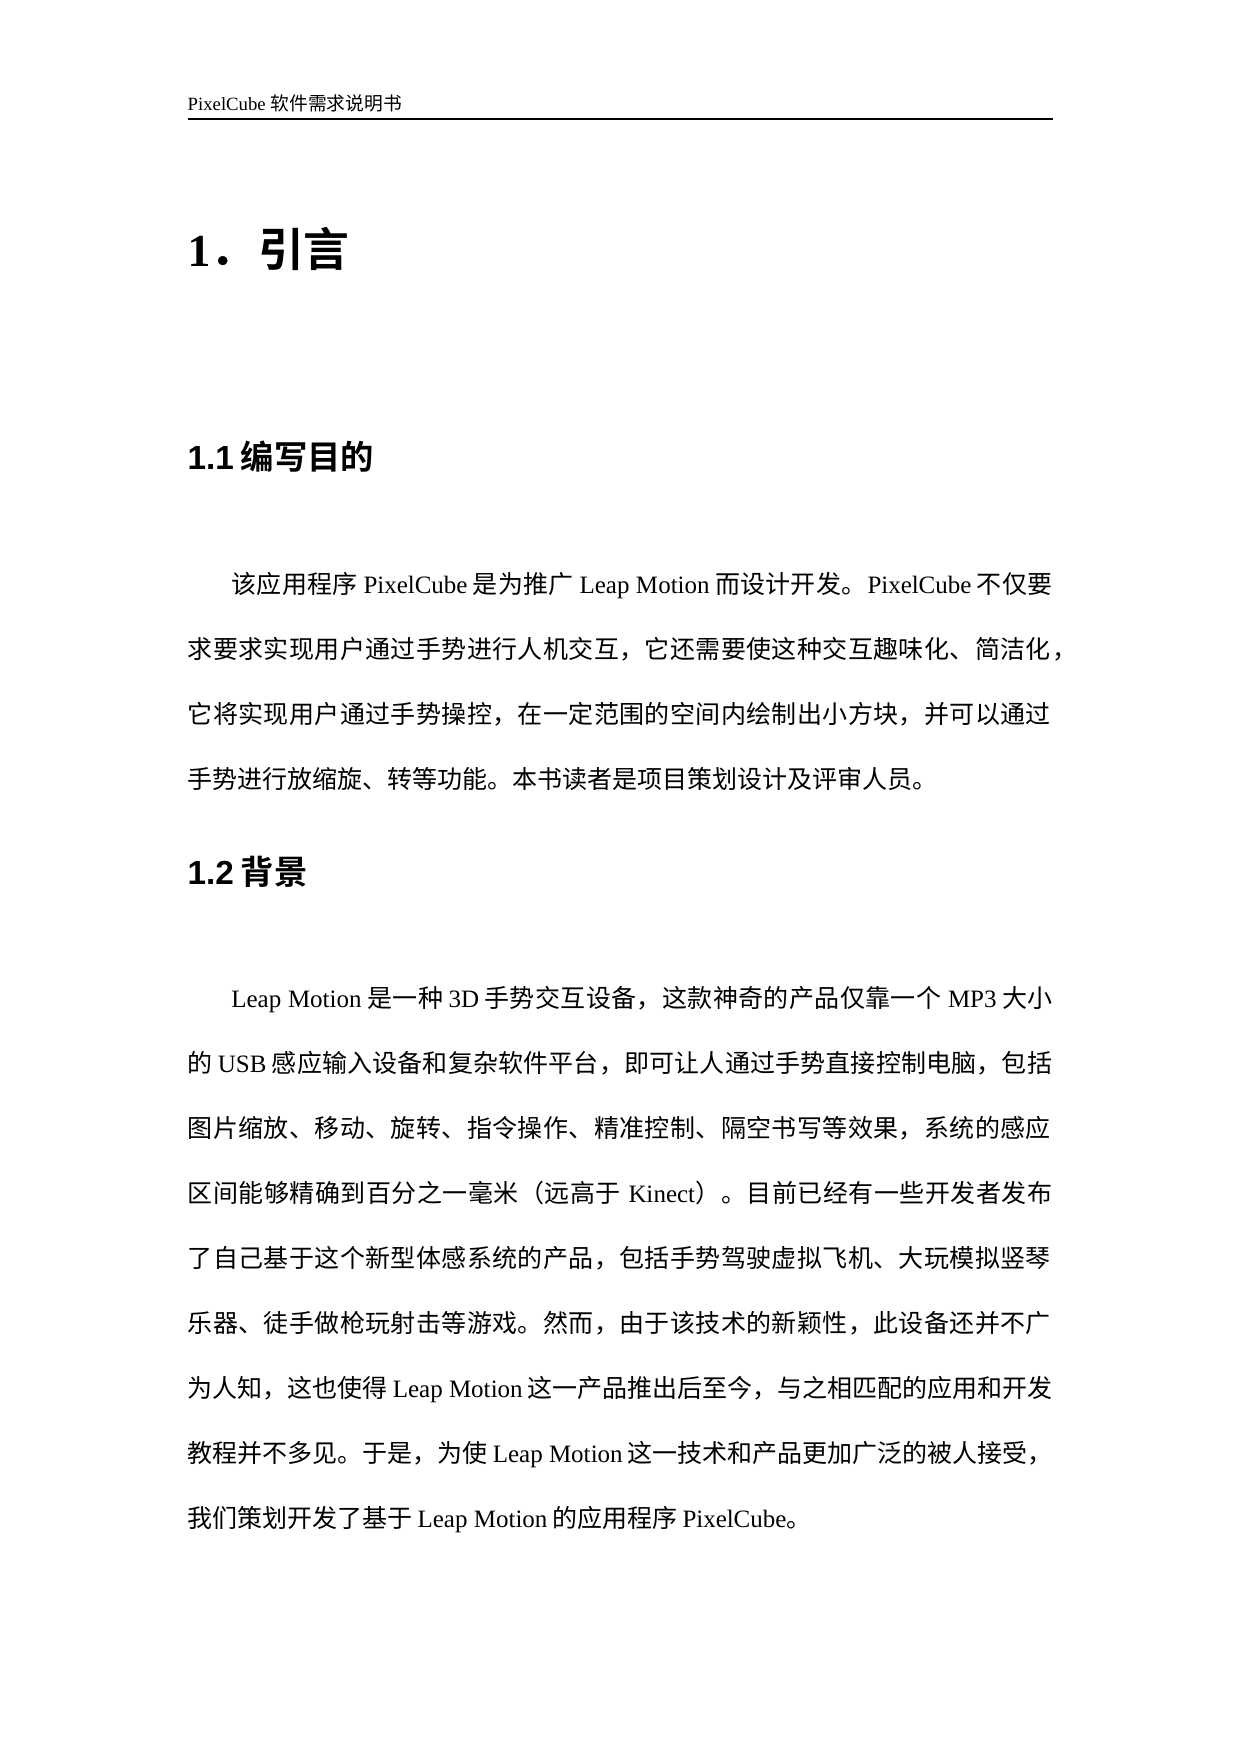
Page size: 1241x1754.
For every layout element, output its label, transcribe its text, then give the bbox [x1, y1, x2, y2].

subtitle 1.1编写目的 [187, 423, 1053, 488]
subtitle 1.2背景 [187, 837, 1053, 902]
text 该应用程序PixelCube是为推广Leap Motion而设计开发。PixelCube不仅要求要求实现用户通过手势进行人机交互，它还需要使这种交互趣味化、简洁化，它将实现用户通过手势操控，在一定范围的空间内绘制出小方块，并可以通过手势进行放缩旋、转等功能。本书读者是项目策划设计及评审人员。 [187, 550, 1053, 810]
text Leap Motion是一种3D手势交互设备，这款神奇的产品仅靠一个MP3大小的USB感应输入设备和复杂软件平台，即可让人通过手势直接控制电脑，包括图片缩放、移动、旋转、指令操作、精准控制、隔空书写等效果，系统的感应区间能够精确到百分之一毫米（远高于 Kinect）。目前已经有一些开发者发布了自己基于这个新型体感系统的产品，包括手势驾驶虚拟飞机、大玩模拟竖琴乐器、徒手做枪玩射击等游戏。然而，由于该技术的新颖性，此设备还并不广为人知，这也使得Leap Motion这一产品推出后至今，与之相匹配的应用和开发教程并不多见。于是，为使Leap Motion这一技术和产品更加广泛的被人接受，我们策划开发了基于Leap Motion的应用程序PixelCube。 [187, 964, 1053, 1549]
subtitle 引言 [187, 197, 1053, 295]
